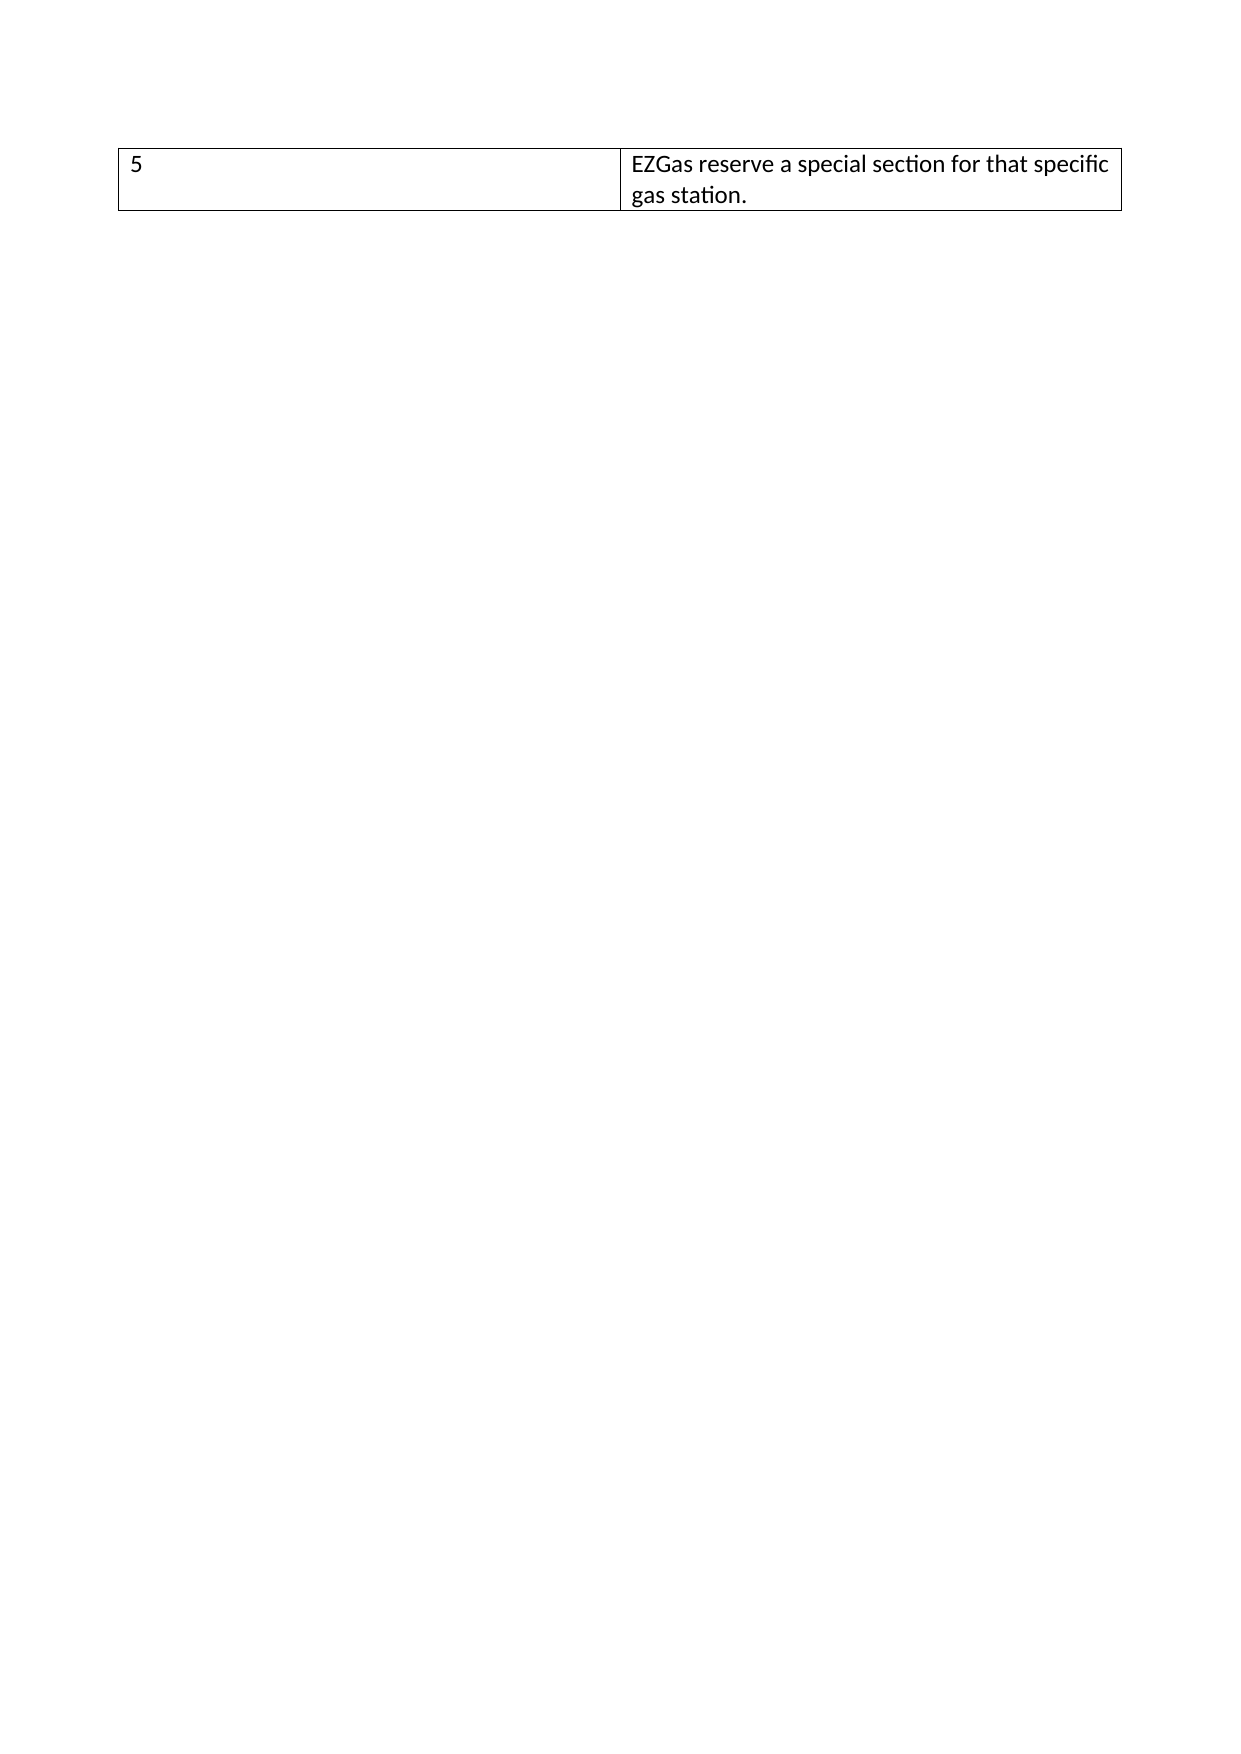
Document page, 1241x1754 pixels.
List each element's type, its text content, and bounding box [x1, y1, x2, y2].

table_cell EZGas reserve a special section for that specific gas station. [621, 149, 1121, 210]
table_cell 5 [119, 149, 620, 210]
